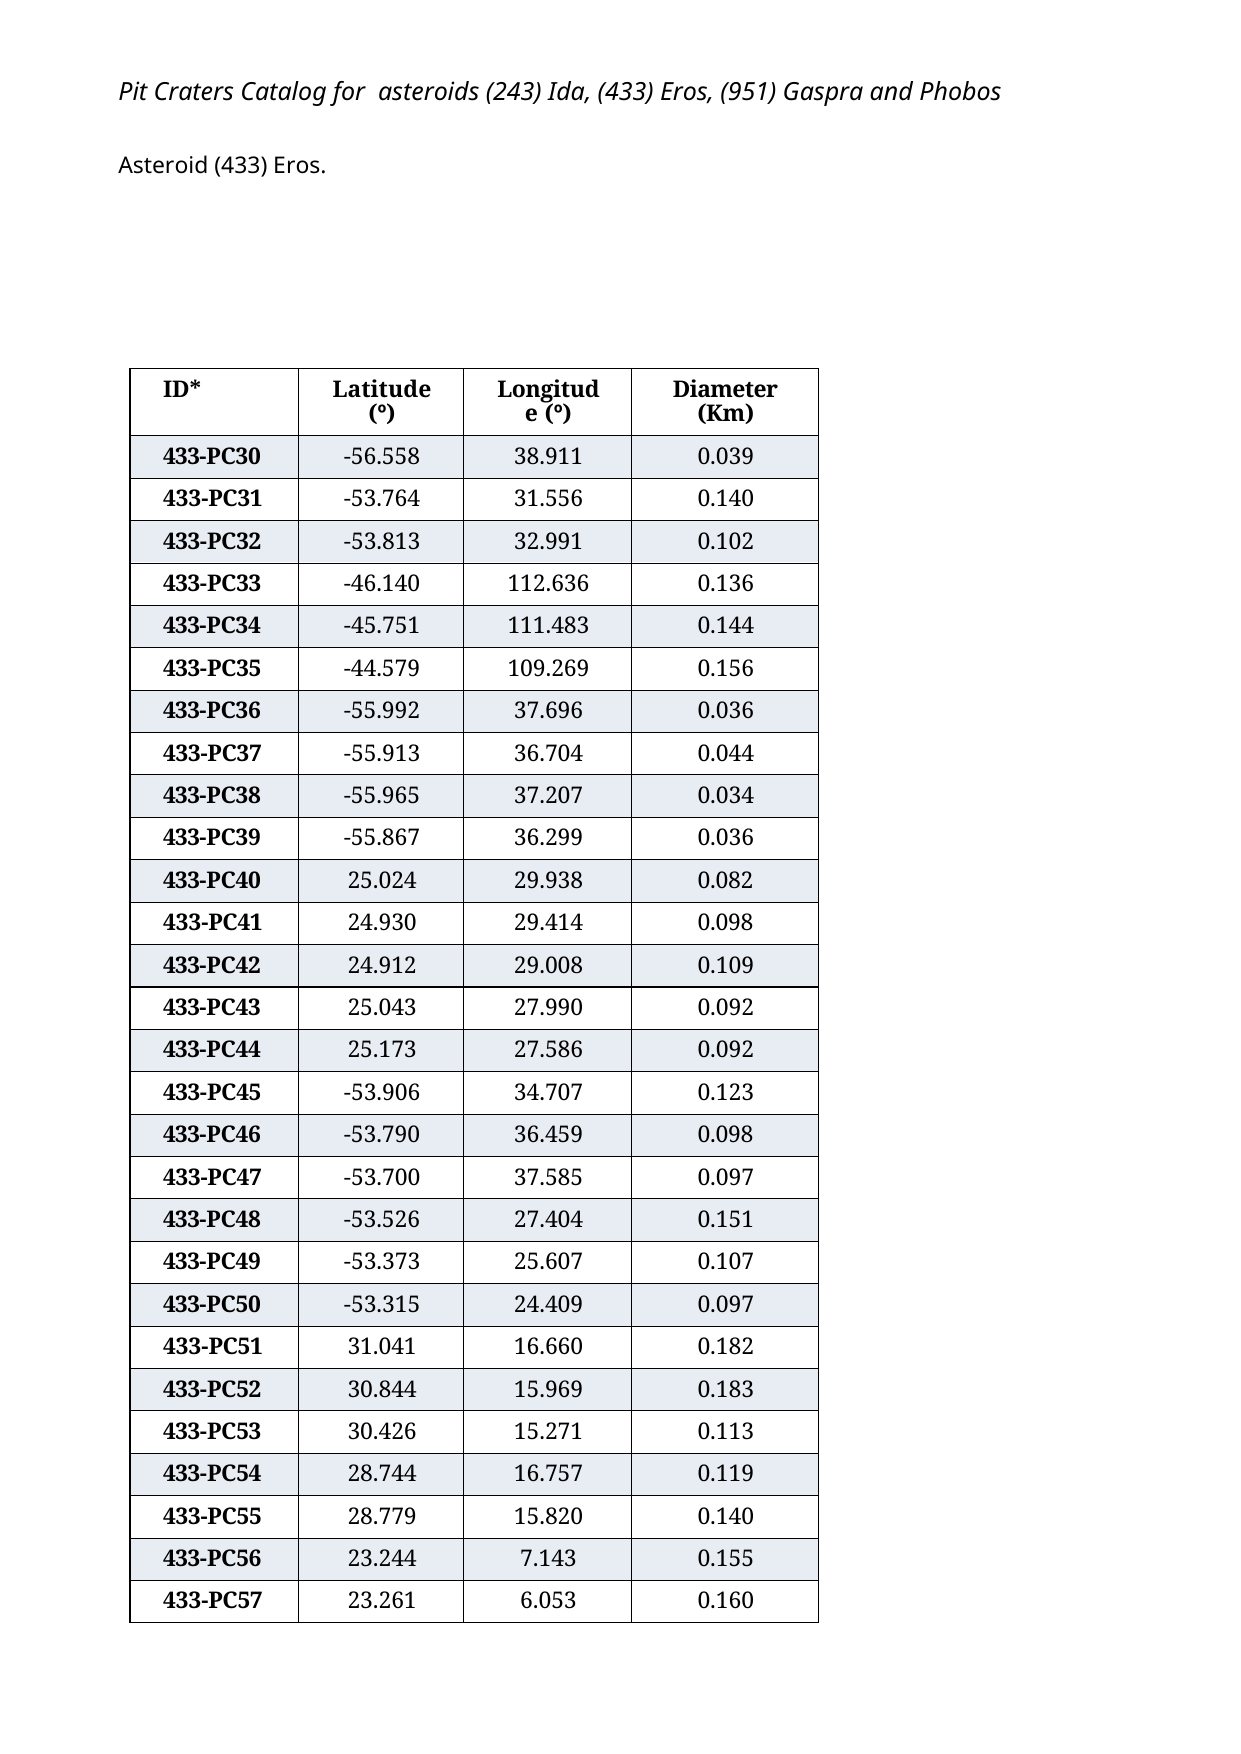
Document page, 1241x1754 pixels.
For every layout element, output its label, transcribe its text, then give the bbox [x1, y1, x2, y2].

table_cell 24.409 [464, 1284, 631, 1326]
table_cell 24.930 [299, 903, 463, 944]
table_header Diameter (Km) [632, 369, 818, 435]
table_cell 433-PC36 [131, 691, 298, 732]
table_cell -53.373 [299, 1242, 463, 1283]
table_cell 0.119 [632, 1454, 818, 1495]
table_cell -53.700 [299, 1157, 463, 1198]
table_cell 433-PC35 [131, 648, 298, 689]
table_cell -53.315 [299, 1284, 463, 1326]
table_cell 433-PC30 [131, 436, 298, 478]
table_cell 27.404 [464, 1199, 631, 1241]
table_cell -55.867 [299, 818, 463, 859]
table_cell 0.098 [632, 1115, 818, 1156]
table_cell 25.607 [464, 1242, 631, 1283]
table_cell 433-PC55 [131, 1496, 298, 1537]
table_cell 433-PC46 [131, 1115, 298, 1156]
table_cell 0.107 [632, 1242, 818, 1283]
table_cell 0.155 [632, 1539, 818, 1580]
table_cell 7.143 [464, 1539, 631, 1580]
table_cell 433-PC51 [131, 1327, 298, 1368]
table_cell -55.913 [299, 733, 463, 774]
table_cell 433-PC44 [131, 1030, 298, 1071]
table_cell 0.136 [632, 564, 818, 605]
table_cell 25.043 [299, 988, 463, 1029]
table_cell -46.140 [299, 564, 463, 605]
table_cell 28.779 [299, 1496, 463, 1537]
table_cell 29.008 [464, 945, 631, 986]
table_cell -55.965 [299, 775, 463, 817]
table_cell 37.585 [464, 1157, 631, 1198]
table_cell 0.036 [632, 818, 818, 859]
table_cell 16.660 [464, 1327, 631, 1368]
table_cell 0.034 [632, 775, 818, 817]
table_cell 24.912 [299, 945, 463, 986]
table_cell 30.426 [299, 1411, 463, 1453]
table_cell 0.097 [632, 1157, 818, 1198]
table_cell 433-PC54 [131, 1454, 298, 1495]
table_cell 0.036 [632, 691, 818, 732]
table_cell 0.044 [632, 733, 818, 774]
table_cell 32.991 [464, 521, 631, 562]
table_cell -53.906 [299, 1072, 463, 1113]
table_cell 36.704 [464, 733, 631, 774]
table_cell 28.744 [299, 1454, 463, 1495]
table_cell 37.207 [464, 775, 631, 817]
table_cell 34.707 [464, 1072, 631, 1113]
table_cell 0.102 [632, 521, 818, 562]
table_cell 0.140 [632, 479, 818, 520]
table_cell -56.558 [299, 436, 463, 478]
table_cell 6.053 [464, 1581, 631, 1622]
table_cell 0.156 [632, 648, 818, 689]
table_cell 0.183 [632, 1369, 818, 1410]
table_cell 0.123 [632, 1072, 818, 1113]
table_cell 433-PC56 [131, 1539, 298, 1580]
table_cell 433-PC41 [131, 903, 298, 944]
table_cell 15.271 [464, 1411, 631, 1453]
table_cell 0.097 [632, 1284, 818, 1326]
table_cell 0.182 [632, 1327, 818, 1368]
table_cell 433-PC39 [131, 818, 298, 859]
table_cell 109.269 [464, 648, 631, 689]
table_cell 0.144 [632, 606, 818, 647]
table_cell 433-PC34 [131, 606, 298, 647]
table_cell 15.820 [464, 1496, 631, 1537]
table_cell 0.151 [632, 1199, 818, 1241]
table_cell 31.556 [464, 479, 631, 520]
table_cell 433-PC49 [131, 1242, 298, 1283]
table_cell 433-PC32 [131, 521, 298, 562]
table_cell 31.041 [299, 1327, 463, 1368]
table_cell 433-PC33 [131, 564, 298, 605]
table_cell 29.938 [464, 860, 631, 902]
table_cell -55.992 [299, 691, 463, 732]
table_cell 433-PC40 [131, 860, 298, 902]
table_cell 23.244 [299, 1539, 463, 1580]
table_cell 433-PC42 [131, 945, 298, 986]
table_cell 0.092 [632, 988, 818, 1029]
table_cell 30.844 [299, 1369, 463, 1410]
text Asteroid (433) Eros. [118, 149, 1122, 181]
table_cell 29.414 [464, 903, 631, 944]
table_cell -44.579 [299, 648, 463, 689]
table_cell 27.586 [464, 1030, 631, 1071]
table_header Latitude (º) [299, 369, 463, 435]
table_header Longitude (º) [464, 369, 631, 435]
table_cell 0.098 [632, 903, 818, 944]
table_cell 25.173 [299, 1030, 463, 1071]
table_cell 433-PC43 [131, 988, 298, 1029]
table_cell -45.751 [299, 606, 463, 647]
table_cell 0.082 [632, 860, 818, 902]
table_cell 433-PC37 [131, 733, 298, 774]
table_cell -53.790 [299, 1115, 463, 1156]
table_cell 0.039 [632, 436, 818, 478]
table_cell 433-PC38 [131, 775, 298, 817]
table_cell -53.526 [299, 1199, 463, 1241]
table_cell 433-PC31 [131, 479, 298, 520]
table_cell 0.160 [632, 1581, 818, 1622]
table_cell 433-PC50 [131, 1284, 298, 1326]
table_cell 0.109 [632, 945, 818, 986]
table_cell 433-PC47 [131, 1157, 298, 1198]
table_cell 111.483 [464, 606, 631, 647]
table_cell 433-PC45 [131, 1072, 298, 1113]
table_cell 433-PC52 [131, 1369, 298, 1410]
table_cell 112.636 [464, 564, 631, 605]
table_cell 36.299 [464, 818, 631, 859]
table_cell 433-PC48 [131, 1199, 298, 1241]
table_cell 0.140 [632, 1496, 818, 1537]
table_cell 0.092 [632, 1030, 818, 1071]
table_cell 37.696 [464, 691, 631, 732]
table_cell 36.459 [464, 1115, 631, 1156]
table_cell 433-PC57 [131, 1581, 298, 1622]
table_cell -53.764 [299, 479, 463, 520]
table_cell 0.113 [632, 1411, 818, 1453]
table_cell 23.261 [299, 1581, 463, 1622]
table_cell 25.024 [299, 860, 463, 902]
table_cell 15.969 [464, 1369, 631, 1410]
table_cell -53.813 [299, 521, 463, 562]
table_cell 16.757 [464, 1454, 631, 1495]
table_cell 433-PC53 [131, 1411, 298, 1453]
table_cell 27.990 [464, 988, 631, 1029]
table_header ID* [131, 369, 298, 435]
table_cell 38.911 [464, 436, 631, 478]
